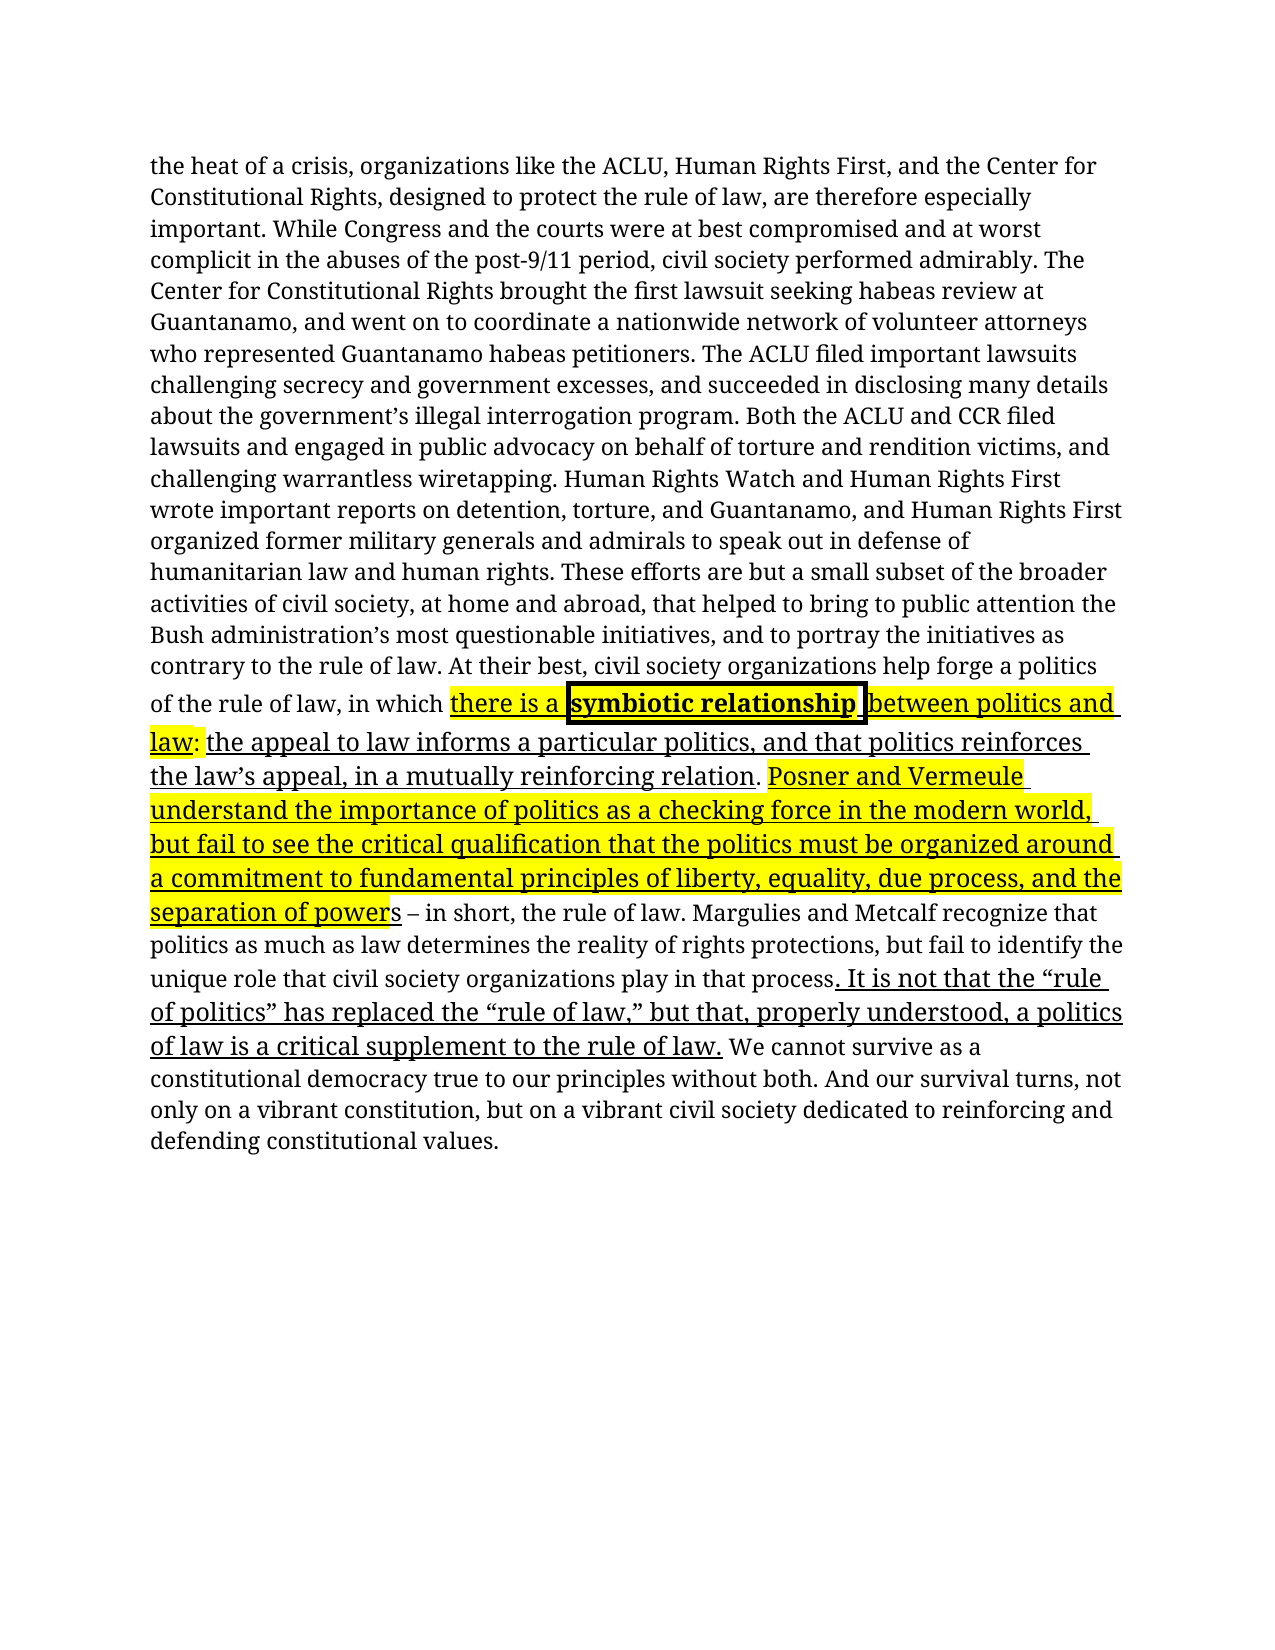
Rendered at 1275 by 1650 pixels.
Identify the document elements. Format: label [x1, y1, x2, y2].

text [150, 150, 1125, 1156]
